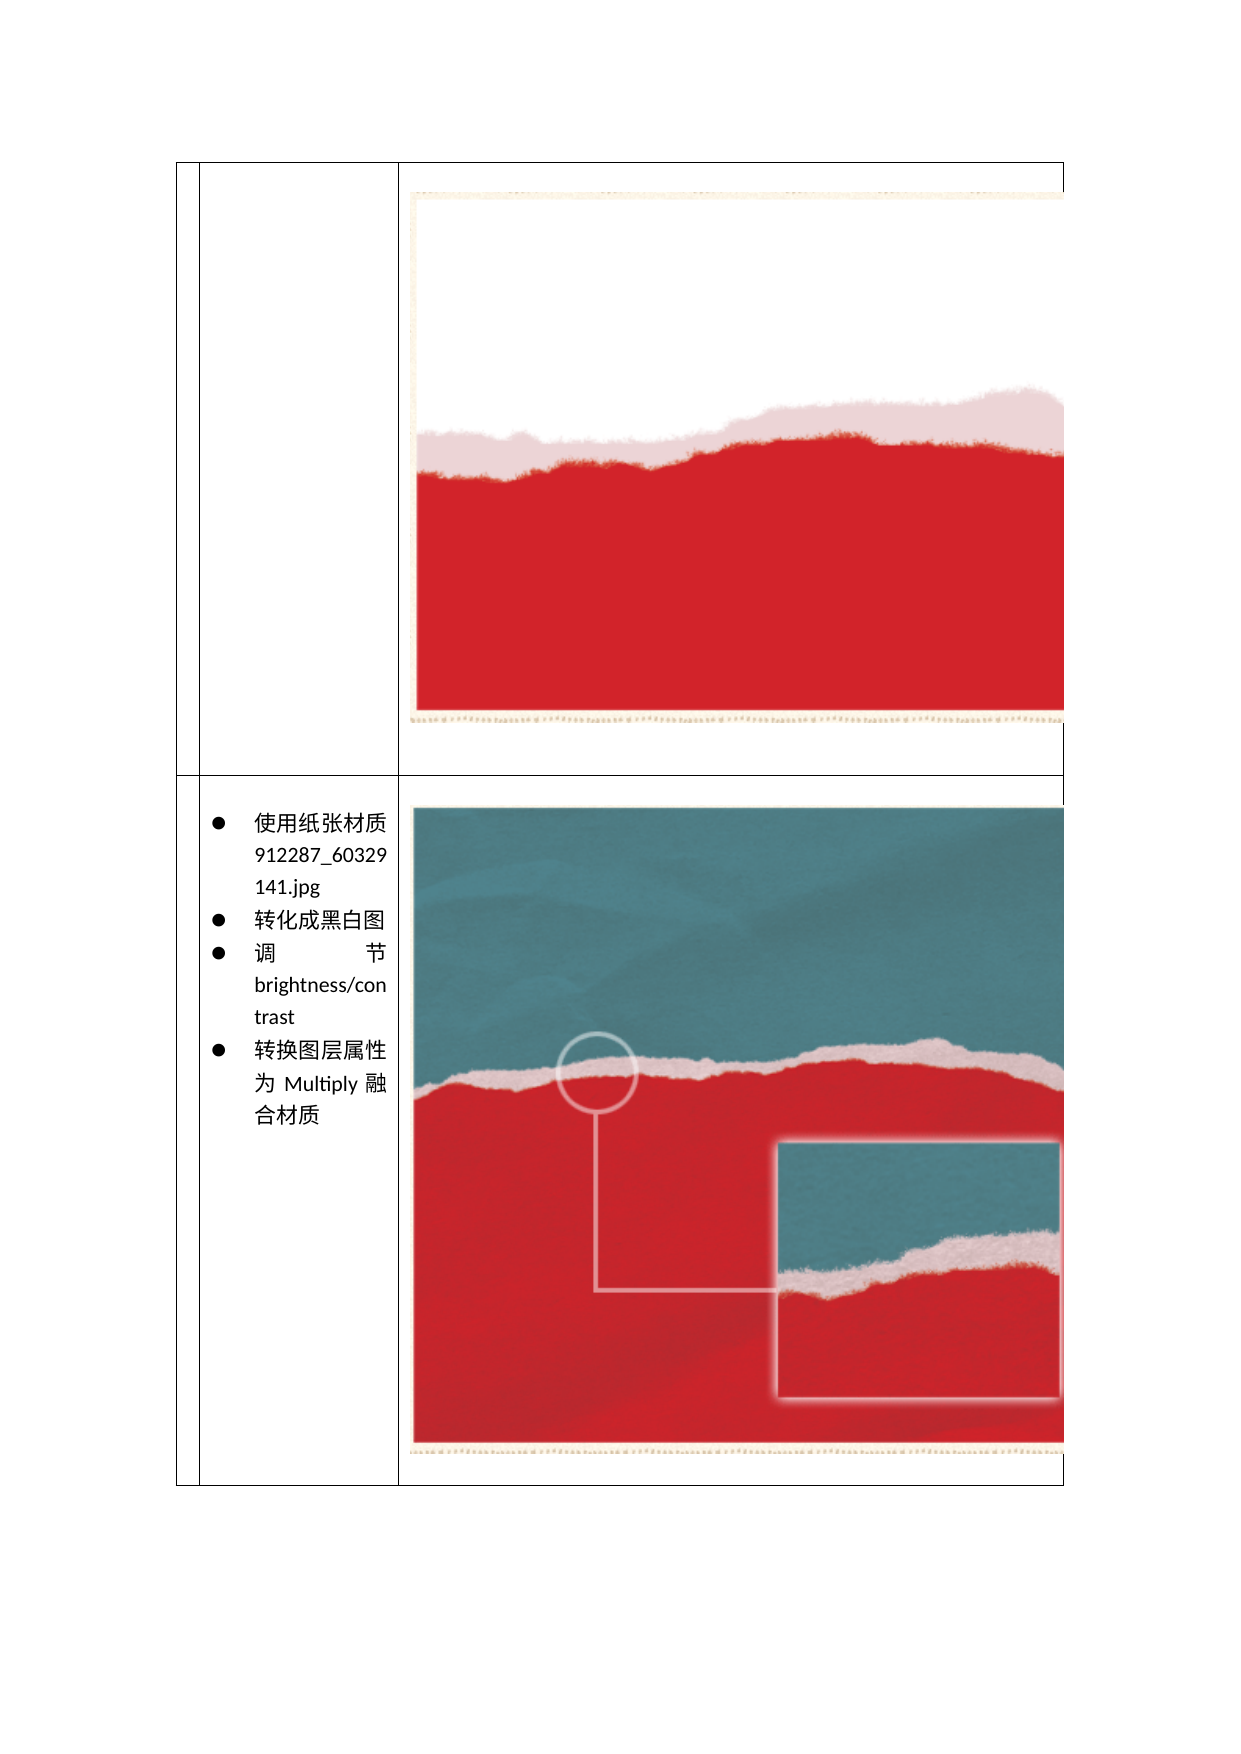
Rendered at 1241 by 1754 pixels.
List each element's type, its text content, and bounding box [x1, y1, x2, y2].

table_cell [177, 776, 199, 1485]
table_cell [200, 163, 398, 775]
table_cell [399, 776, 1063, 1485]
table_cell [177, 163, 199, 775]
table_cell [399, 163, 1063, 775]
picture [410, 805, 1064, 1454]
picture [410, 192, 1064, 723]
table_cell 使用纸张材质 912287_60329141.jpg 转化成黑白图 调节 brightness/contrast 转换图层属性为 Multiply 融合材质 [200, 776, 398, 1485]
